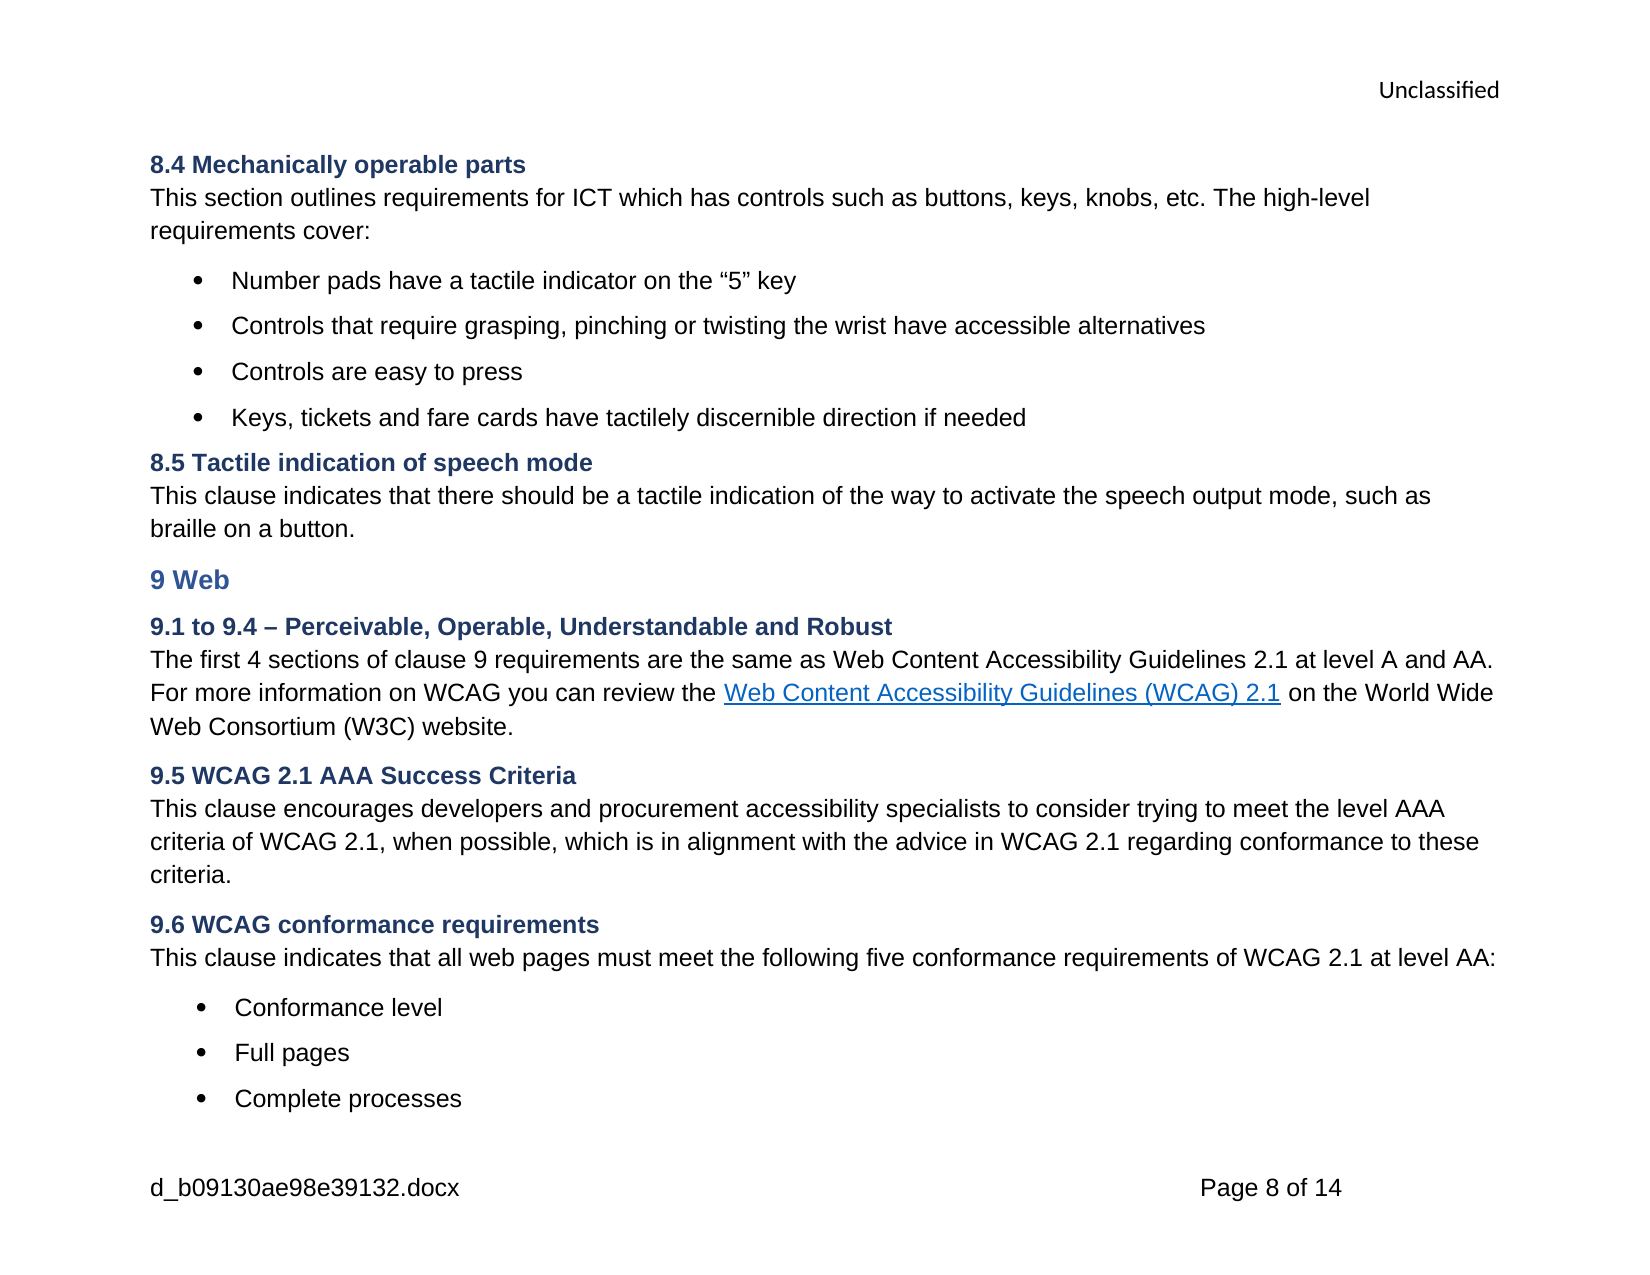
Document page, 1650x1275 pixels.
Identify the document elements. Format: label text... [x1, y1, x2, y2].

list Controls are easy to press [194, 357, 1500, 386]
subtitle 8.5 Tactile indication of speech mode [150, 448, 1500, 477]
text The first 4 sections of clause 9 requirements are the same as Web Content Accessibility Guidelines 2.1 at level A and AA. For more information on WCAG you can review the Web Content Accessibility Guidelines (WCAG) 2.1 on the World Wide Web Consortium (W3C) website. [150, 645, 1500, 740]
list Number pads have a tactile indicator on the “5” key [194, 266, 1500, 294]
list Full pages [197, 1038, 1500, 1067]
list Keys, tickets and fare cards have tactilely discernible direction if needed [194, 403, 1500, 431]
text This clause indicates that there should be a tactile indication of the way to activate the speech output mode, such as braille on a button. [150, 481, 1500, 543]
list Controls that require grasping, pinching or twisting the wrist have accessible alternatives [194, 311, 1500, 340]
text This section outlines requirements for ICT which has controls such as buttons, keys, knobs, etc. The high-level requirements cover: [150, 183, 1500, 245]
subtitle 9.6 WCAG conformance requirements [150, 910, 1500, 939]
subtitle 9.5 WCAG 2.1 AAA Success Criteria [150, 761, 1500, 790]
text This clause indicates that all web pages must meet the following five conformance requirements of WCAG 2.1 at level AA: [150, 943, 1500, 972]
text This clause encourages developers and procurement accessibility specialists to consider trying to meet the level AAA criteria of WCAG 2.1, when possible, which is in alignment with the advice in WCAG 2.1 regarding conformance to these criteria. [150, 794, 1500, 889]
subtitle 8.4 Mechanically operable parts [150, 150, 1500, 179]
list Conformance level [197, 993, 1500, 1021]
subtitle 9.1 to 9.4 – Perceivable, Operable, Understandable and Robust [150, 612, 1500, 641]
subtitle 9 Web [150, 564, 1500, 595]
list Complete processes [197, 1084, 1500, 1113]
